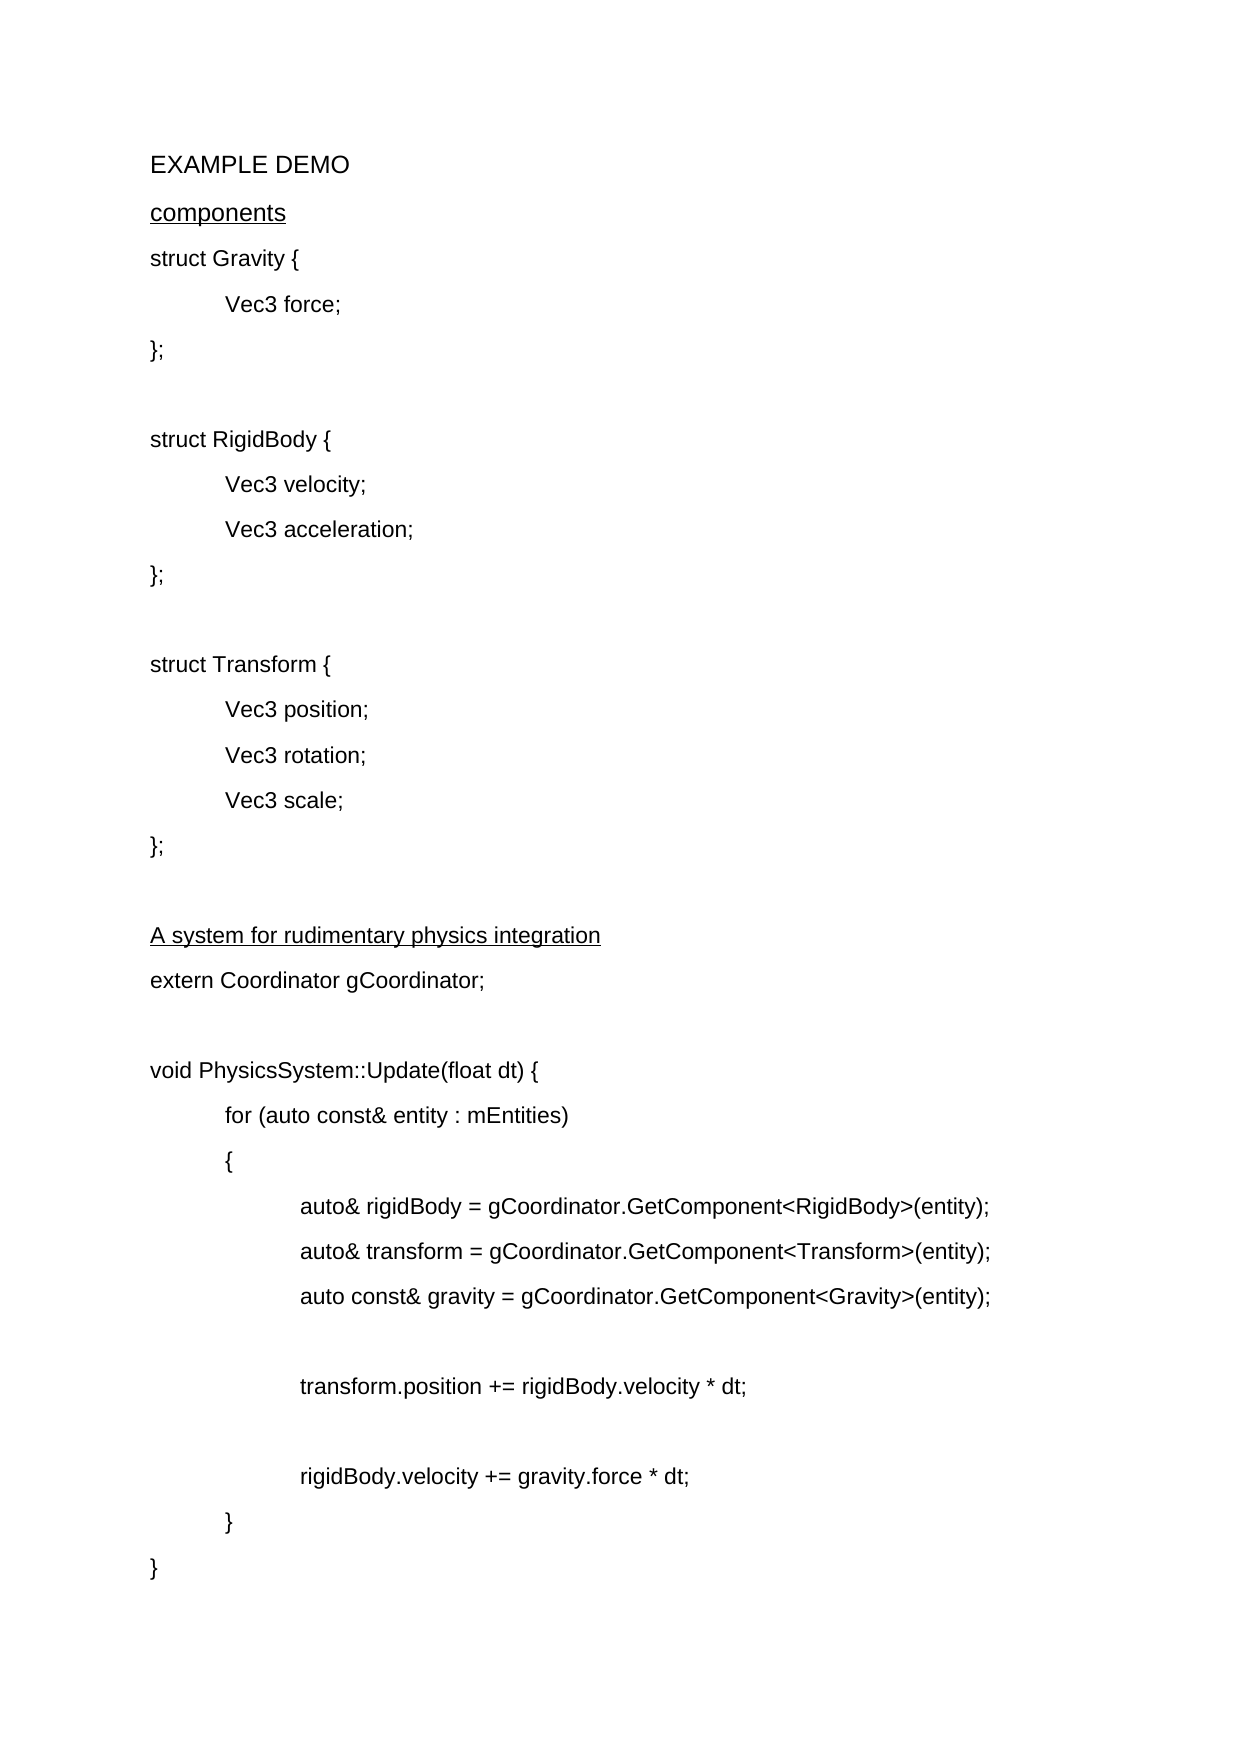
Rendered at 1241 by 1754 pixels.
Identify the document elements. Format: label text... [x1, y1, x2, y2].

text EXAMPLE DEMO [150, 150, 1090, 179]
text Vec3 rotation; [150, 742, 1090, 768]
text struct Gravity { [150, 245, 1090, 272]
text rigidBody.velocity += gravity.force * dt; [150, 1463, 1090, 1489]
text transform.position += rigidBody.velocity * dt; [150, 1373, 1090, 1399]
text }; [150, 561, 1090, 587]
text for (auto const& entity : mEntities) [150, 1102, 1090, 1129]
text }; [150, 832, 1090, 858]
text Vec3 velocity; [150, 471, 1090, 497]
text A system for rudimentary physics integration [150, 922, 1090, 948]
text }; [150, 336, 1090, 362]
text void PhysicsSystem::Update(float dt) { [150, 1057, 1090, 1084]
text } [150, 1553, 1090, 1580]
text Vec3 scale; [150, 787, 1090, 813]
text auto& rigidBody = gCoordinator.GetComponent<RigidBody>(entity); [150, 1193, 1090, 1219]
text Vec3 force; [150, 291, 1090, 317]
text Vec3 acceleration; [150, 516, 1090, 542]
text Vec3 position; [150, 696, 1090, 723]
text { [150, 1147, 1090, 1174]
text extern Coordinator gCoordinator; [150, 967, 1090, 993]
text struct Transform { [150, 651, 1090, 678]
text } [150, 1508, 1090, 1535]
text components [150, 198, 1090, 226]
text auto& transform = gCoordinator.GetComponent<Transform>(entity); [150, 1238, 1090, 1264]
text auto const& gravity = gCoordinator.GetComponent<Gravity>(entity); [150, 1283, 1090, 1309]
text struct RigidBody { [150, 426, 1090, 452]
